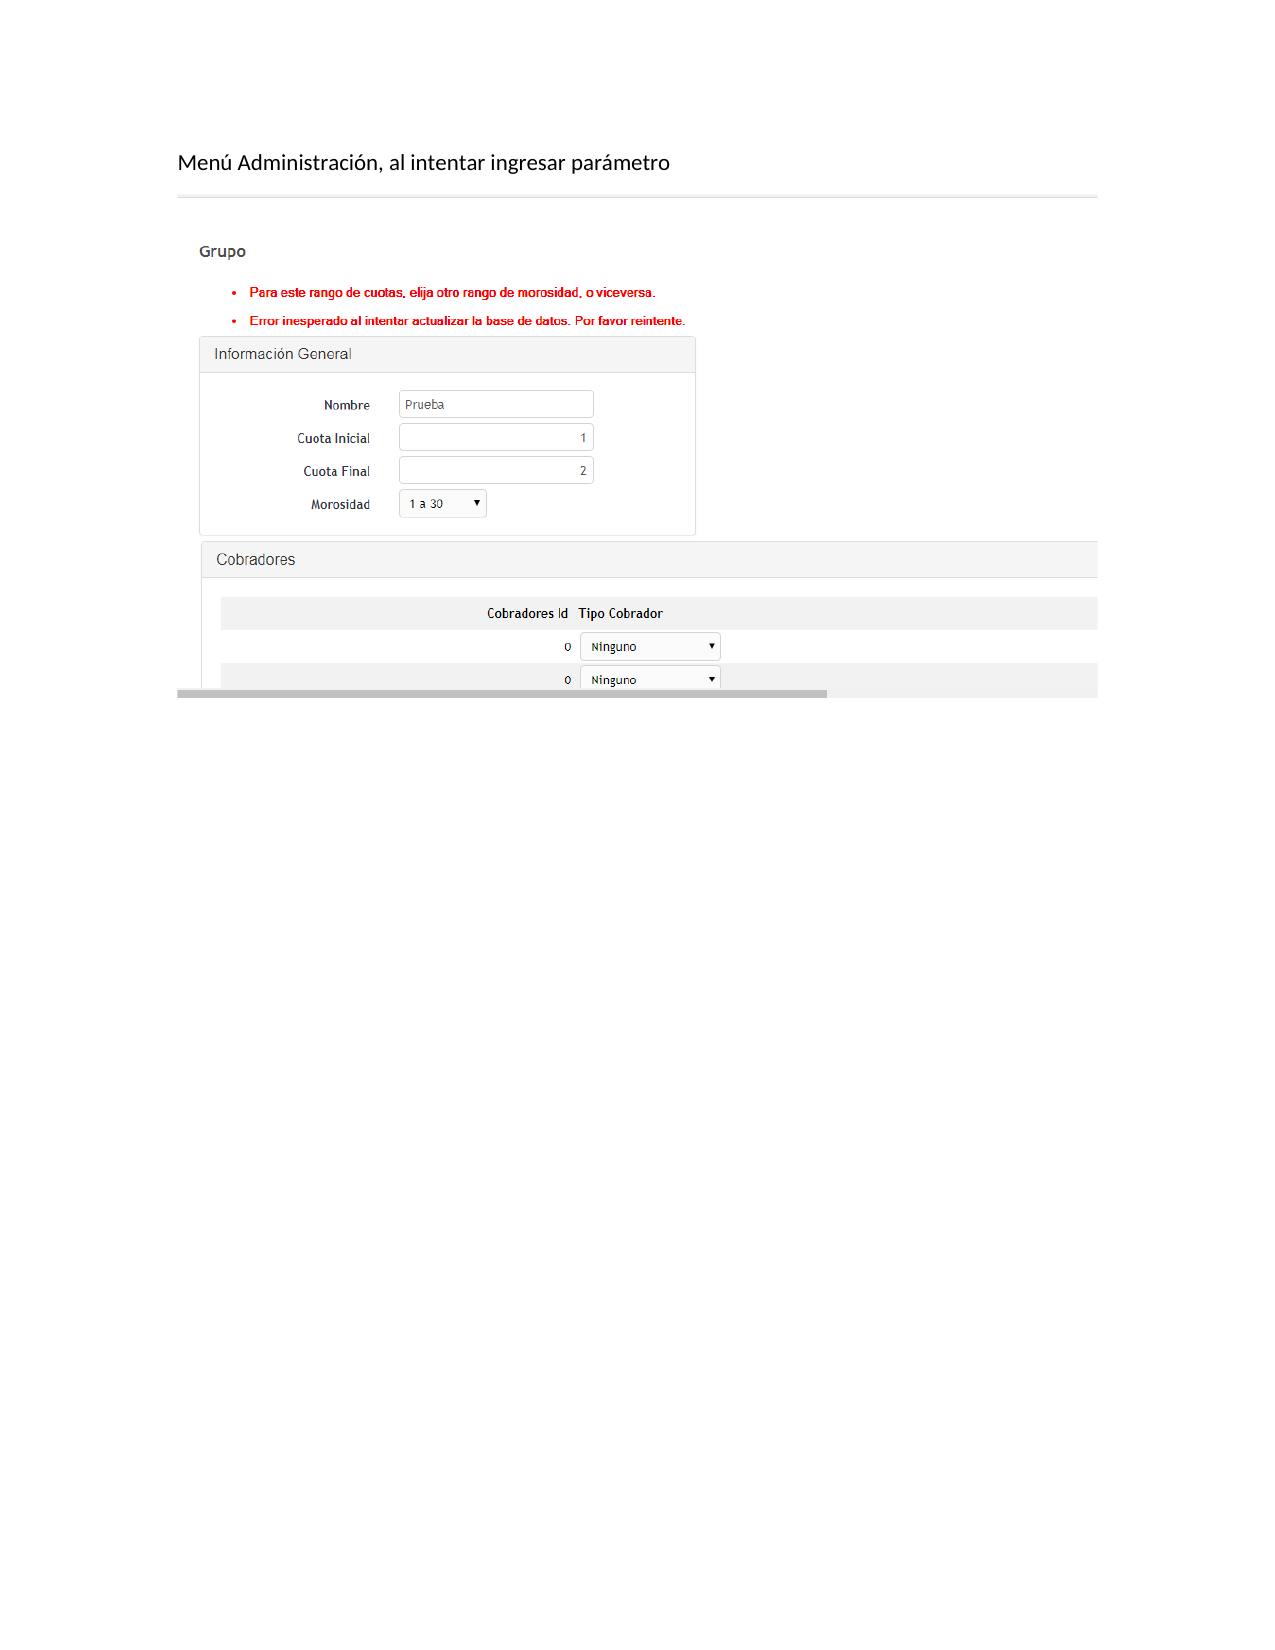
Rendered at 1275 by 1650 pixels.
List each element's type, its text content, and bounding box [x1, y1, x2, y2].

picture [177, 194, 1098, 698]
text Menú Administración, al intentar ingresar parámetro [177, 148, 1098, 176]
